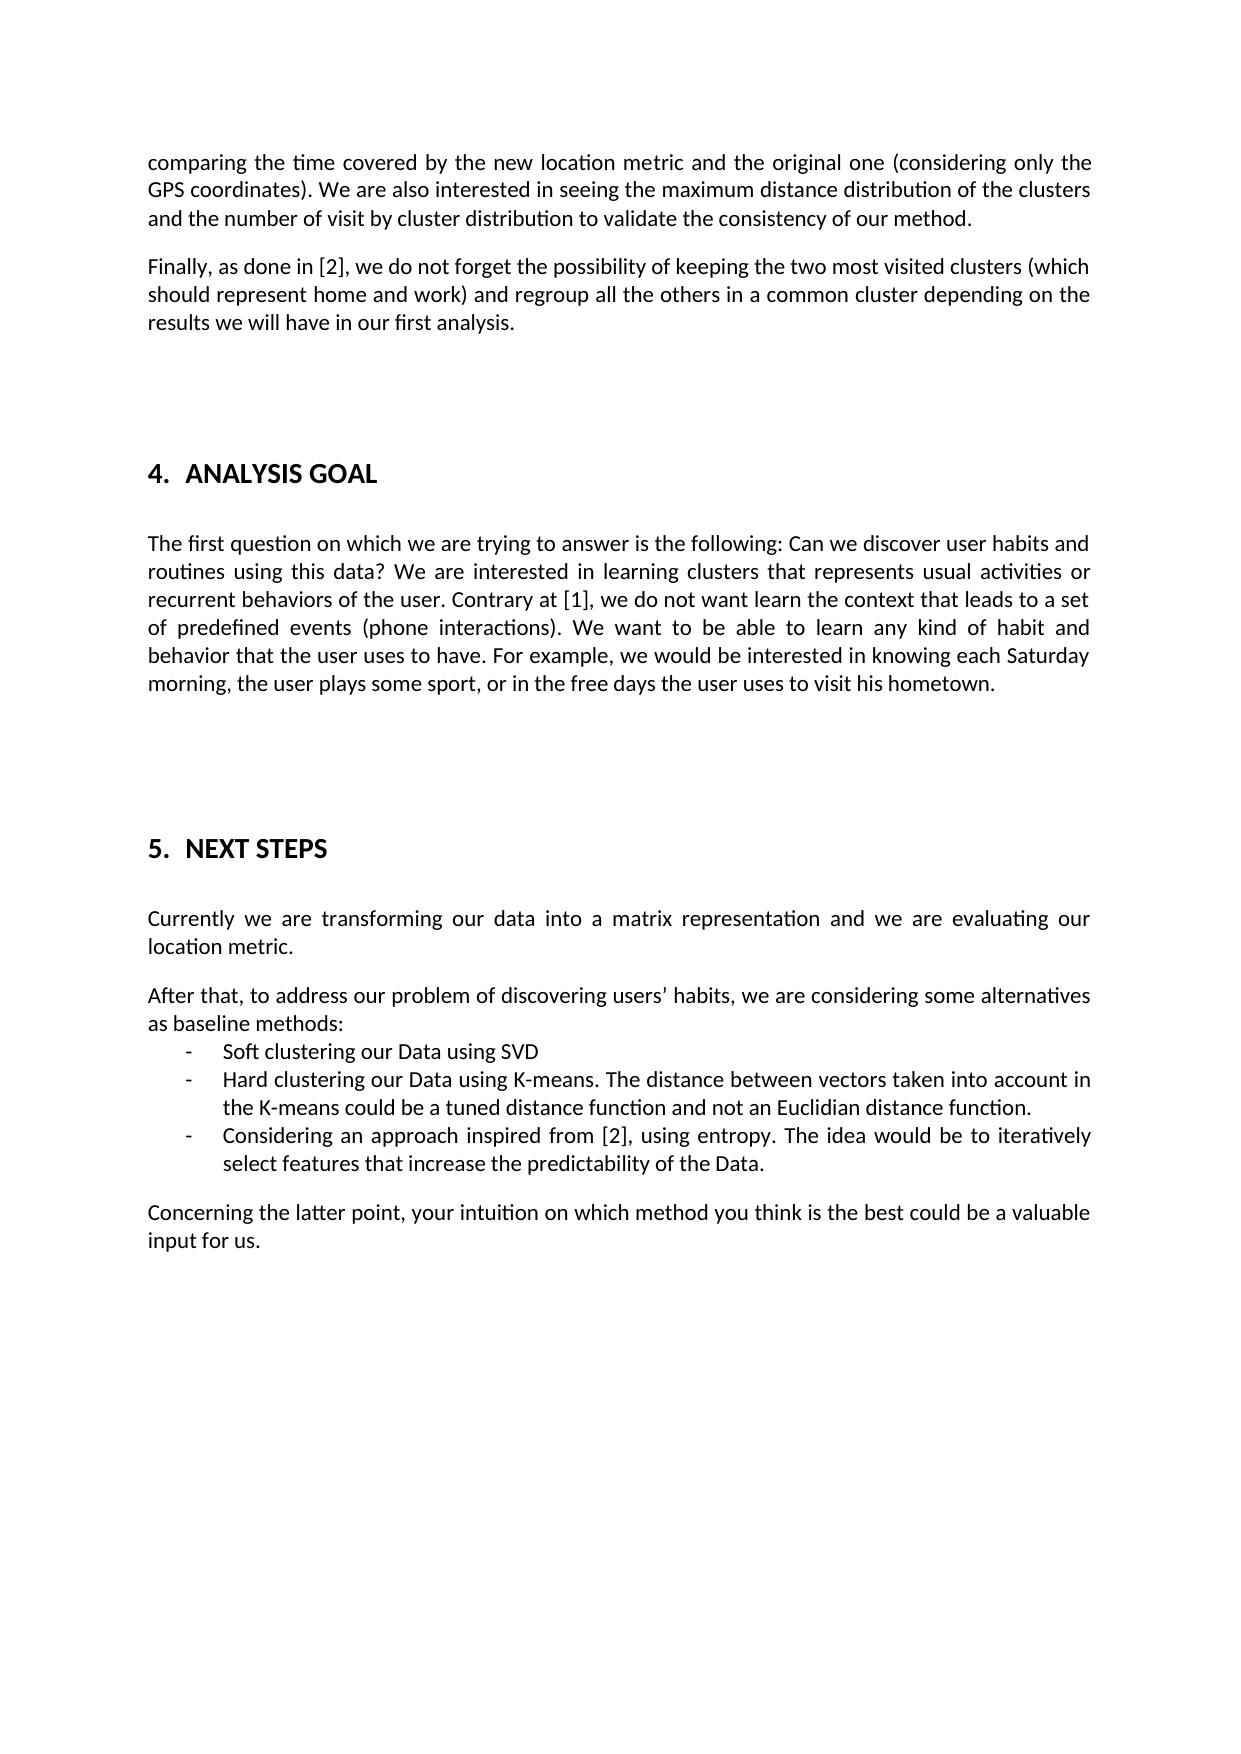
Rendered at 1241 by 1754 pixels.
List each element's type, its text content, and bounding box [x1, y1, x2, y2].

text Currently we are transforming our data into a matrix representation and we are evaluating our location metric. [148, 904, 1093, 960]
list Hard clustering our Data using K-means. The distance between vectors taken into account in the K-means could be a tuned distance function and not an Euclidian distance function. [185, 1065, 1093, 1121]
list NEXT STEPS [148, 830, 1093, 866]
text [148, 148, 1093, 232]
text After that, to address our problem of discovering users’ habits, we are considering some alternatives as baseline methods: [148, 981, 1093, 1037]
text The first question on which we are trying to answer is the following: Can we discover user habits and routines using this data? We are interested in learning clusters that represents usual activities or recurrent behaviors of the user. Contrary at [1], we do not want learn the context that leads to a set of predefined events (phone interactions). We want to be able to learn any kind of habit and behavior that the user uses to have. For example, we would be interested in knowing each Saturday morning, the user plays some sport, or in the free days the user uses to visit his hometown. [148, 529, 1093, 697]
list ANALYSIS GOAL [148, 455, 1093, 491]
text Concerning the latter point, your intuition on which method you think is the best could be a valuable input for us. [148, 1198, 1093, 1254]
list Soft clustering our Data using SVD [185, 1037, 1093, 1065]
list Considering an approach inspired from [2], using entropy. The idea would be to iteratively select features that increase the predictability of the Data. [185, 1121, 1093, 1177]
text Finally, as done in [2], we do not forget the possibility of keeping the two most visited clusters (which should represent home and work) and regroup all the others in a common cluster depending on the results we will have in our first analysis. [148, 252, 1093, 337]
